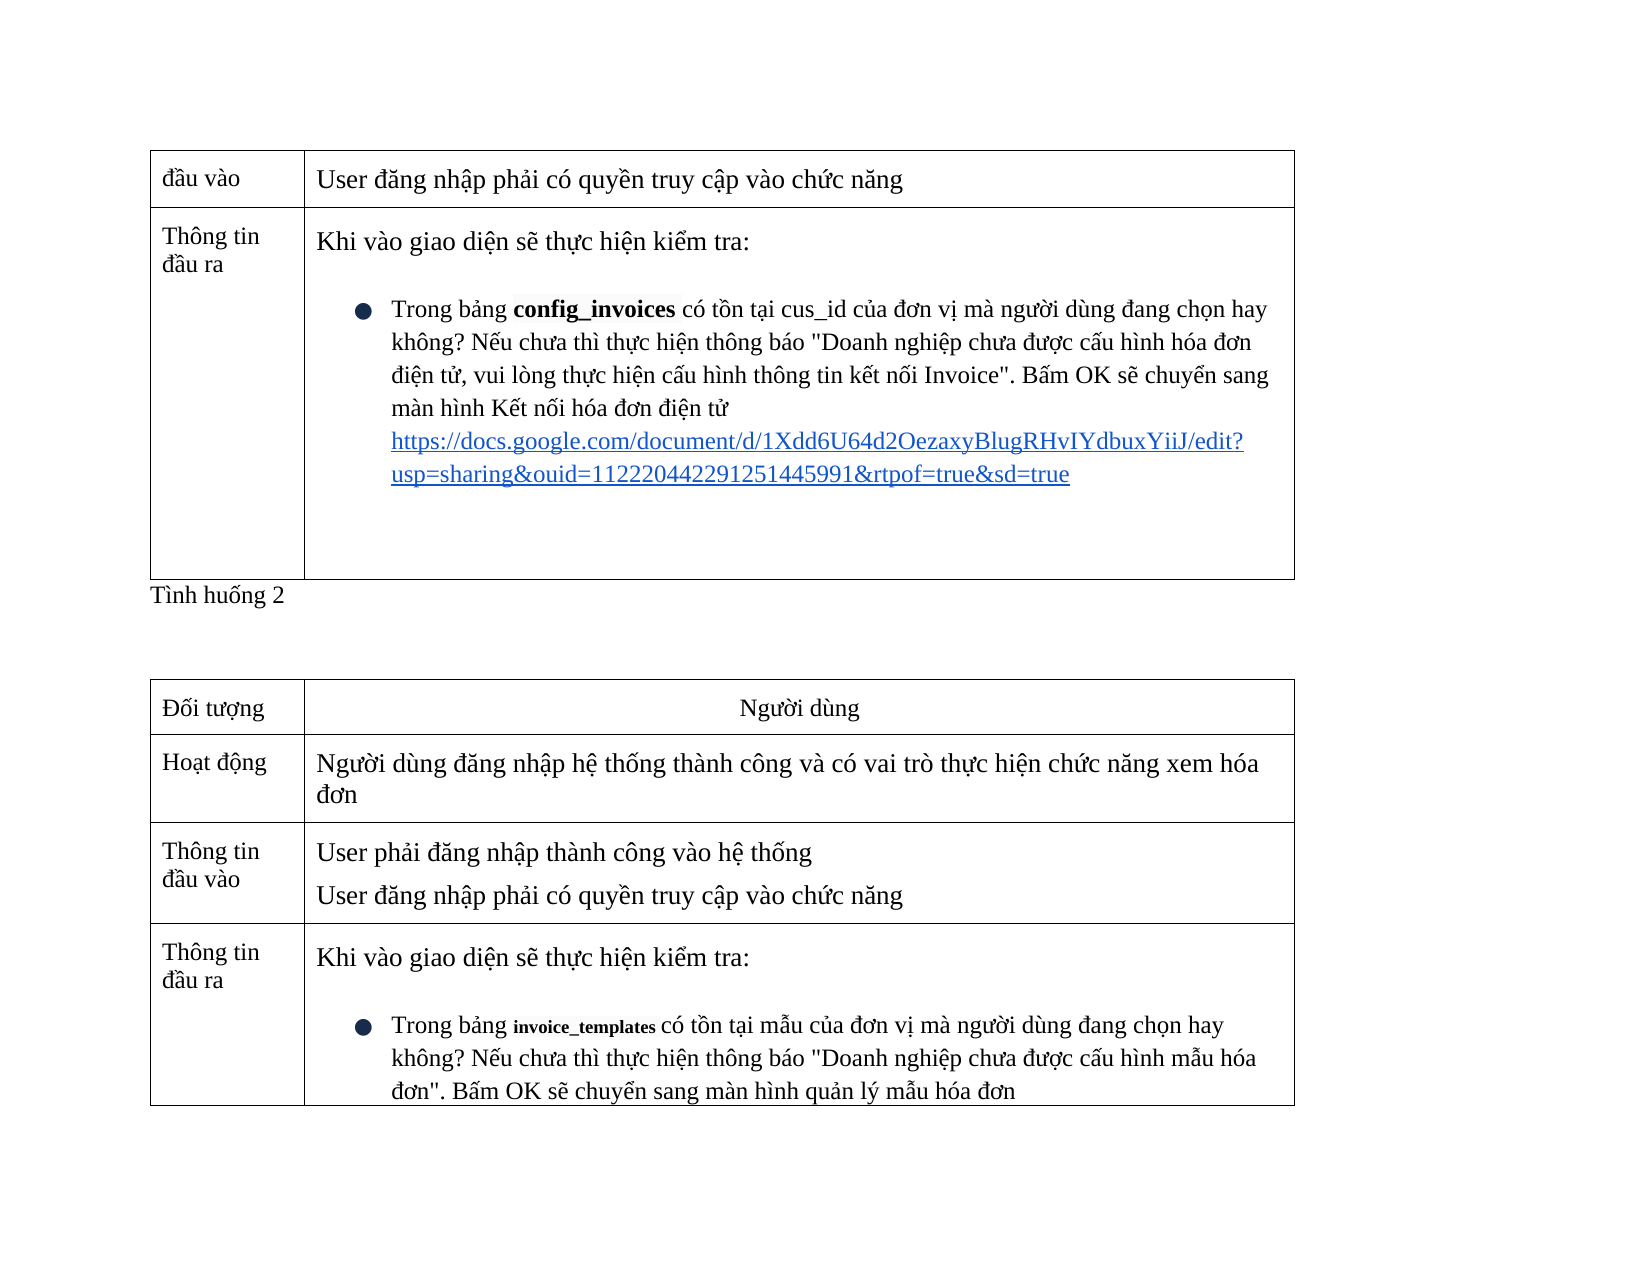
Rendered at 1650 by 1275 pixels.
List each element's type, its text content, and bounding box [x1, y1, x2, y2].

table_cell User phải đăng nhập thành công vào hệ thống User đăng nhập phải có quyền truy cập vào chức năng [305, 823, 1294, 923]
table_cell Người dùng đăng nhập hệ thống thành công và có vai trò thực hiện chức năng xem hóa đơn [305, 735, 1294, 822]
table_header Người dùng [305, 680, 1294, 734]
text Tình huống 2 [150, 580, 1500, 609]
table_cell Thông tin đầu vào [151, 823, 304, 923]
table_header Đối tượng [151, 680, 304, 734]
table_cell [305, 924, 1294, 1104]
table_cell Thông tin đầu ra [151, 924, 304, 1104]
table_cell Hoạt động [151, 735, 304, 822]
table_cell Thông tin đầu vào [151, 151, 304, 207]
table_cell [305, 151, 1294, 207]
table_cell Khi vào giao diện sẽ thực hiện kiểm tra: Trong bảng config_invoices có tồn tại cus_id của đơn vị mà người dùng đang chọn hay không? Nếu chưa thì thực hiện thông báo "Doanh nghiệp chưa được cấu hình hóa đơn điện tử, vui lòng thực hiện cấu hình thông tin kết nối Invoice". Bấm OK sẽ chuyển sang màn hình Kết nối hóa đơn điện tử https://docs.google.com/document/d/1Xdd6U64d2OezaxyBlugRHvIYdbuxYiiJ/edit?usp=sharing&ouid=112220442291251445991&rtpof=true&sd=true [305, 208, 1294, 579]
table_cell Thông tin đầu ra [151, 208, 304, 579]
